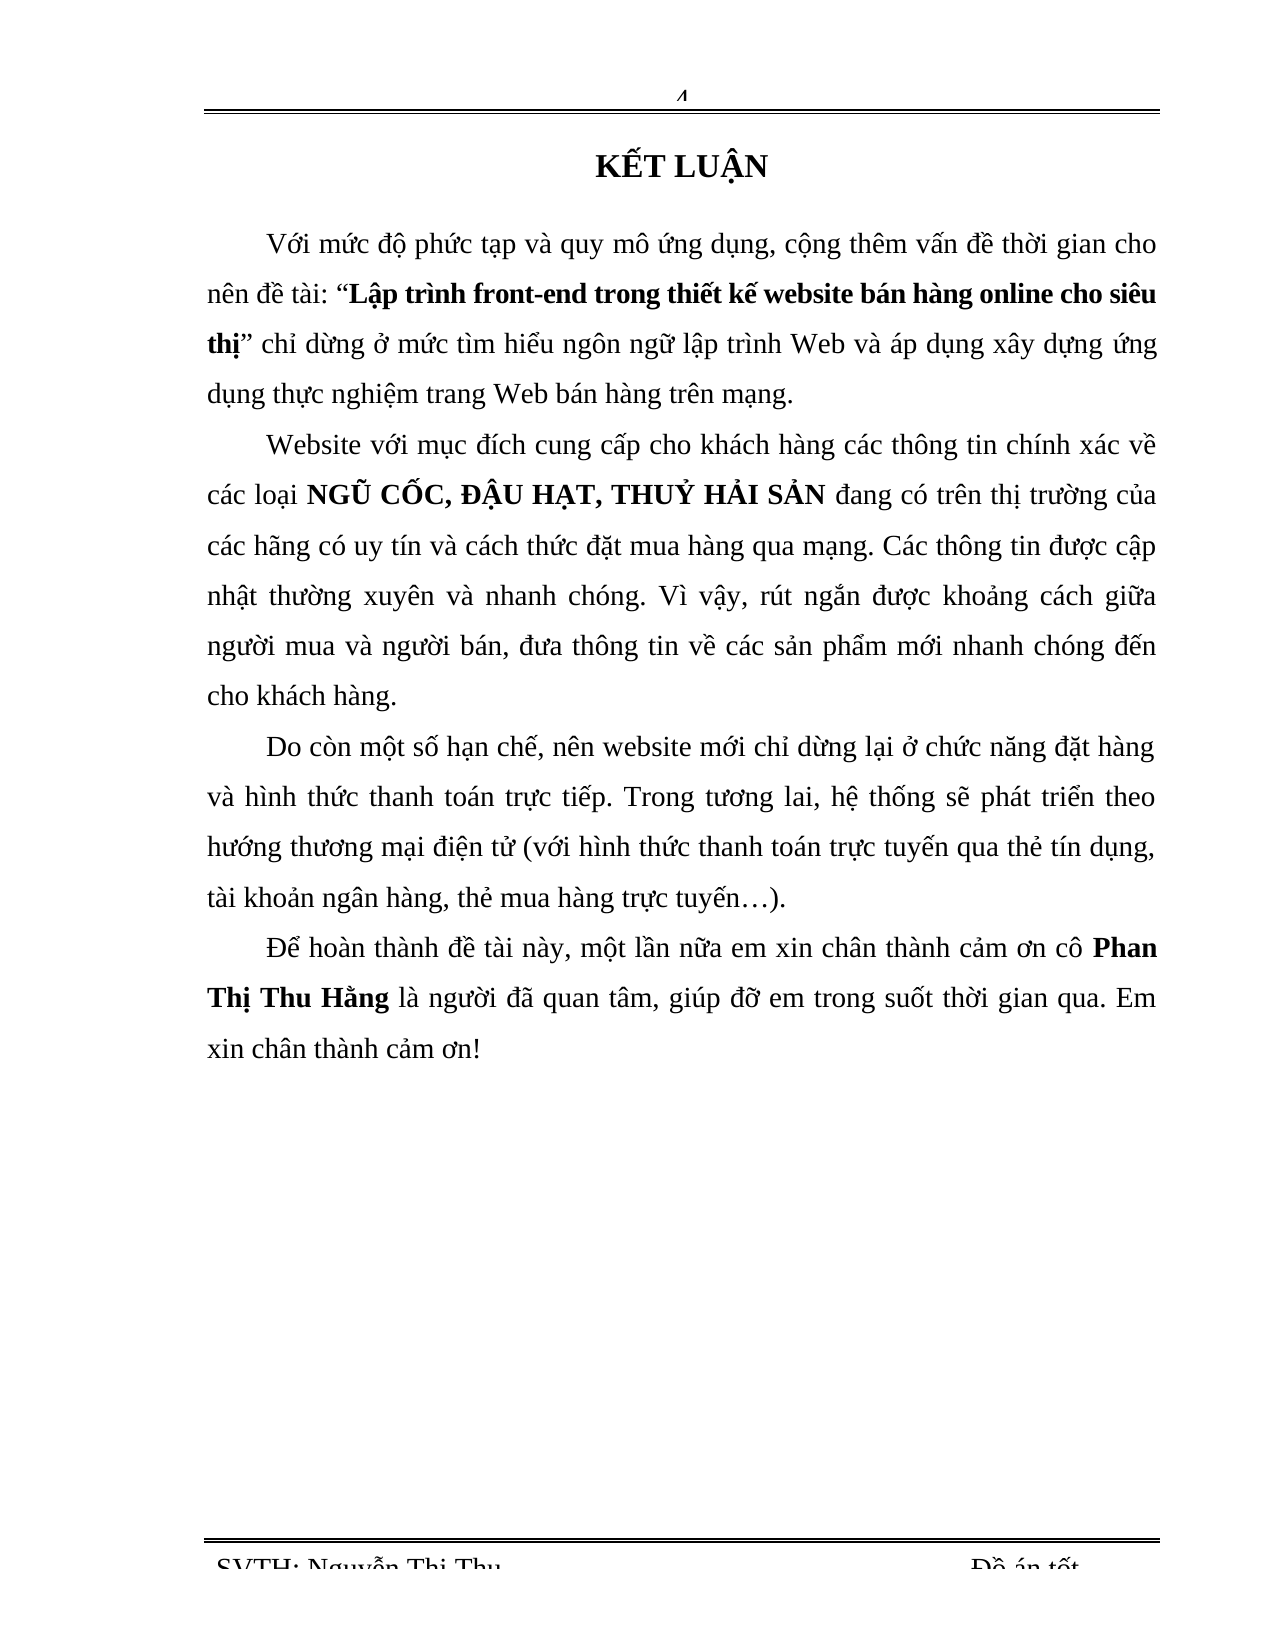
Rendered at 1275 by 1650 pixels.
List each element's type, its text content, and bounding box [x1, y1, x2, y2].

text Với mức độ phức tạp và quy mô ứng dụng, cộng thêm vấn đề thời gian cho nên đề tài: “Lập trình front-end trong thiết kế website bán hàng online cho siêu thị” chỉ dừng ở mức tìm hiểu ngôn ngữ lập trình Web và áp dụng xây dựng ứng dụng thực nghiệm trang Web bán hàng trên mạng. [207, 226, 1157, 410]
text Để hoàn thành đề tài này, một lần nữa em xin chân thành cảm ơn cô Phan Thị Thu Hằng là người đã quan tâm, giúp đỡ em trong suốt thời gian qua. Em xin chân thành cảm ơn! [207, 930, 1157, 1064]
text Website với mục đích cung cấp cho khách hàng các thông tin chính xác về các loại NGŨ CỐC, ĐẬU HẠT, THUỶ HẢI SẢN đang có trên thị trường của các hãng có uy tín và cách thức đặt mua hàng qua mạng. Các thông tin được cập nhật thường xuyên và nhanh chóng. Vì vậy, rút ngắn được khoảng cách giữa người mua và người bán, đưa thông tin về các sản phẩm mới nhanh chóng đến cho khách hàng. [207, 427, 1157, 712]
text Do còn một số hạn chế, nên website mới chỉ dừng lại ở chức năng đặt hàng và hình thức thanh toán trực tiếp. Trong tương lai, hệ thống sẽ phát triển theo hướng thương mại điện tử (với hình thức thanh toán trực tuyến qua thẻ tín dụng, tài khoản ngân hàng, thẻ mua hàng trực tuyến…). [207, 729, 1157, 913]
subtitle KẾT LUẬN [139, 146, 1224, 184]
